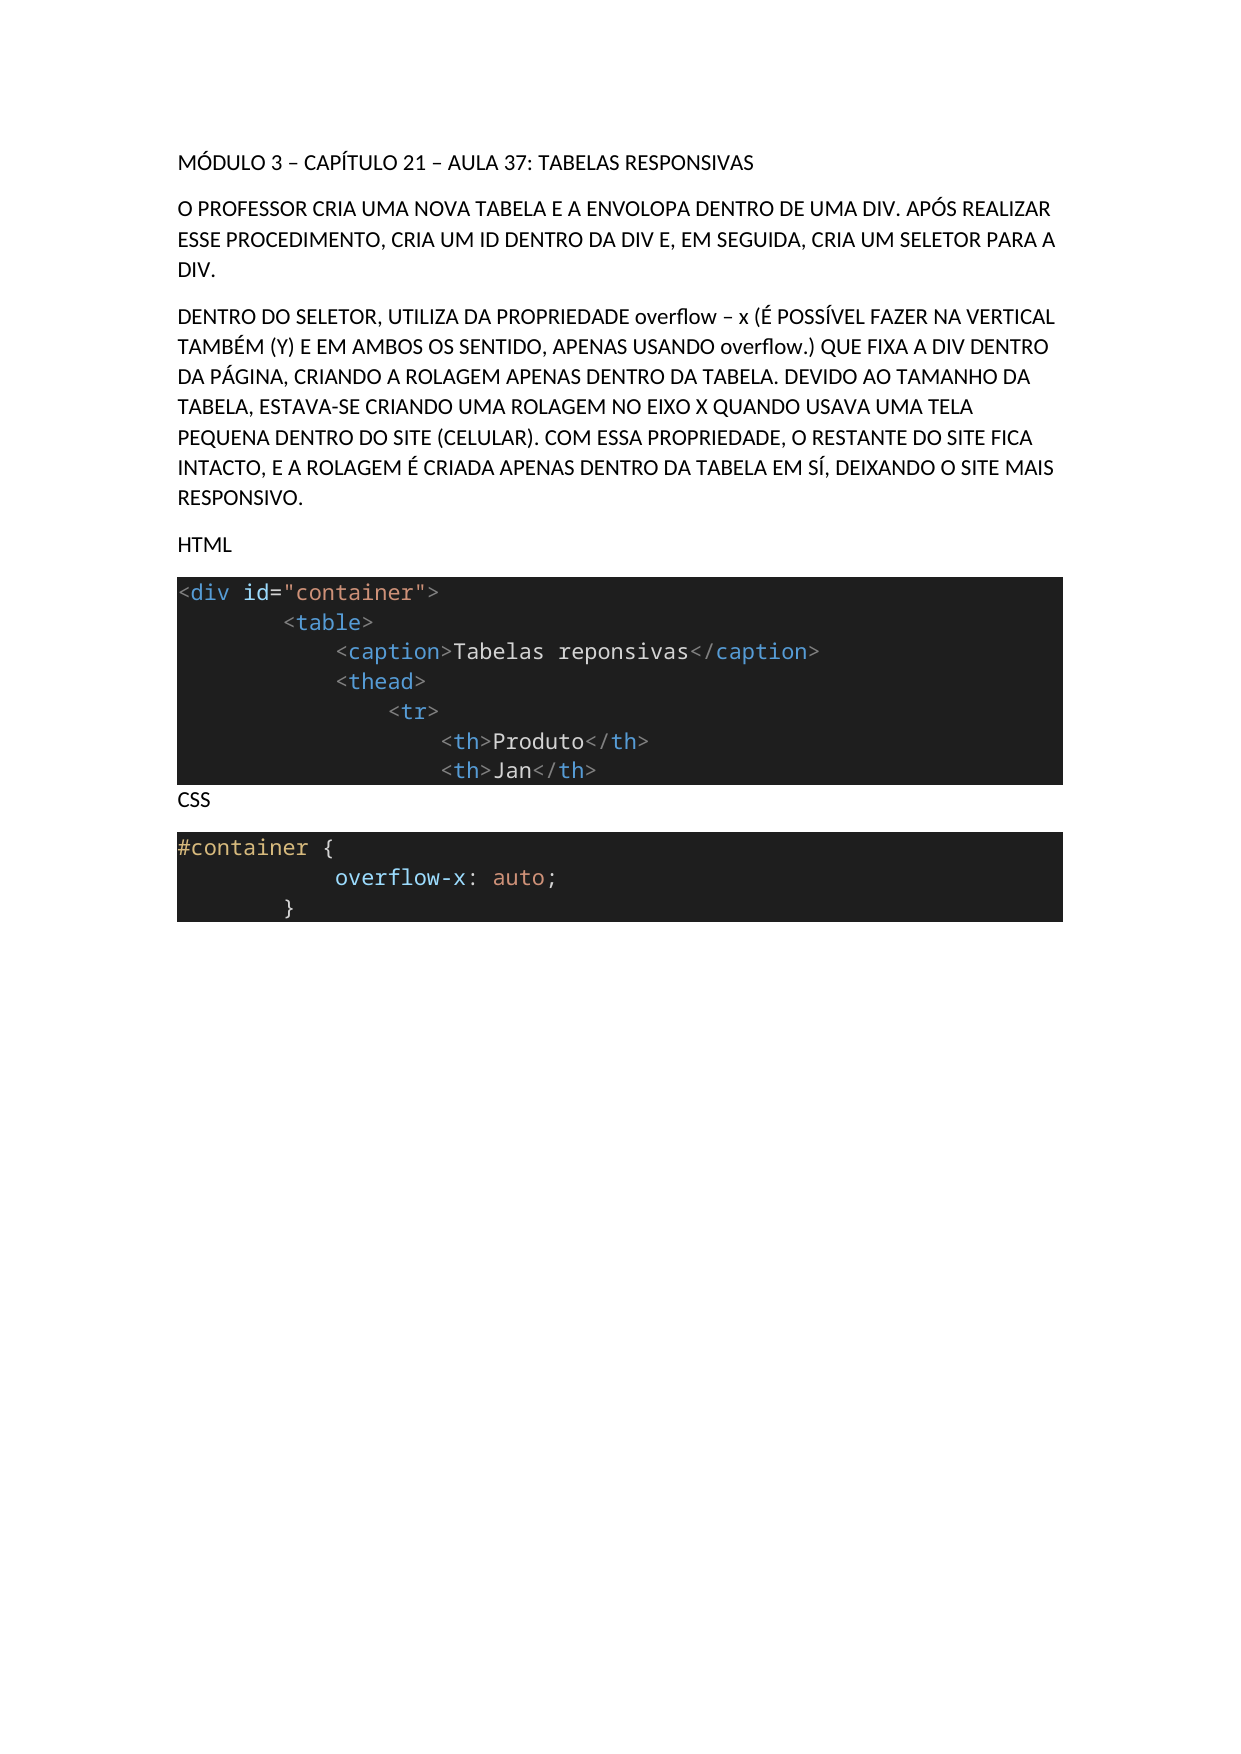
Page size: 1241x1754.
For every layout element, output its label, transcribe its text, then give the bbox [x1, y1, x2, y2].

text MÓDULO 3 – CAPÍTULO 21 – AULA 37: TABELAS RESPONSIVAS [177, 148, 1063, 176]
text <thead> [177, 666, 1063, 696]
text O PROFESSOR CRIA UMA NOVA TABELA E A ENVOLOPA DENTRO DE UMA DIV. APÓS REALIZAR ESSE PROCEDIMENTO, CRIA UM ID DENTRO DA DIV E, EM SEGUIDA, CRIA UM SELETOR PARA A DIV. [177, 194, 1063, 283]
text <th>Jan</th> [177, 756, 1063, 785]
text overflow-x: auto; [177, 862, 1063, 892]
text <caption>Tabelas reponsivas</caption> [177, 636, 1063, 666]
text <div id="container"> [177, 577, 1063, 607]
text <th>Produto</th> [177, 726, 1063, 756]
text <tr> [177, 696, 1063, 726]
text HTML [177, 530, 1063, 558]
text CSS [177, 785, 1063, 813]
text DENTRO DO SELETOR, UTILIZA DA PROPRIEDADE overflow – x (É POSSÍVEL FAZER NA VERTICAL TAMBÉM (Y) E EM AMBOS OS SENTIDO, APENAS USANDO overflow.) QUE FIXA A DIV DENTRO DA PÁGINA, CRIANDO A ROLAGEM APENAS DENTRO DA TABELA. DEVIDO AO TAMANHO DA TABELA, ESTAVA-SE CRIANDO UMA ROLAGEM NO EIXO X QUANDO USAVA UMA TELA PEQUENA DENTRO DO SITE (CELULAR). COM ESSA PROPRIEDADE, O RESTANTE DO SITE FICA INTACTO, E A ROLAGEM É CRIADA APENAS DENTRO DA TABELA EM SÍ, DEIXANDO O SITE MAIS RESPONSIVO. [177, 302, 1063, 511]
text #container { [177, 832, 1063, 862]
text } [177, 892, 1063, 922]
text <table> [177, 607, 1063, 636]
